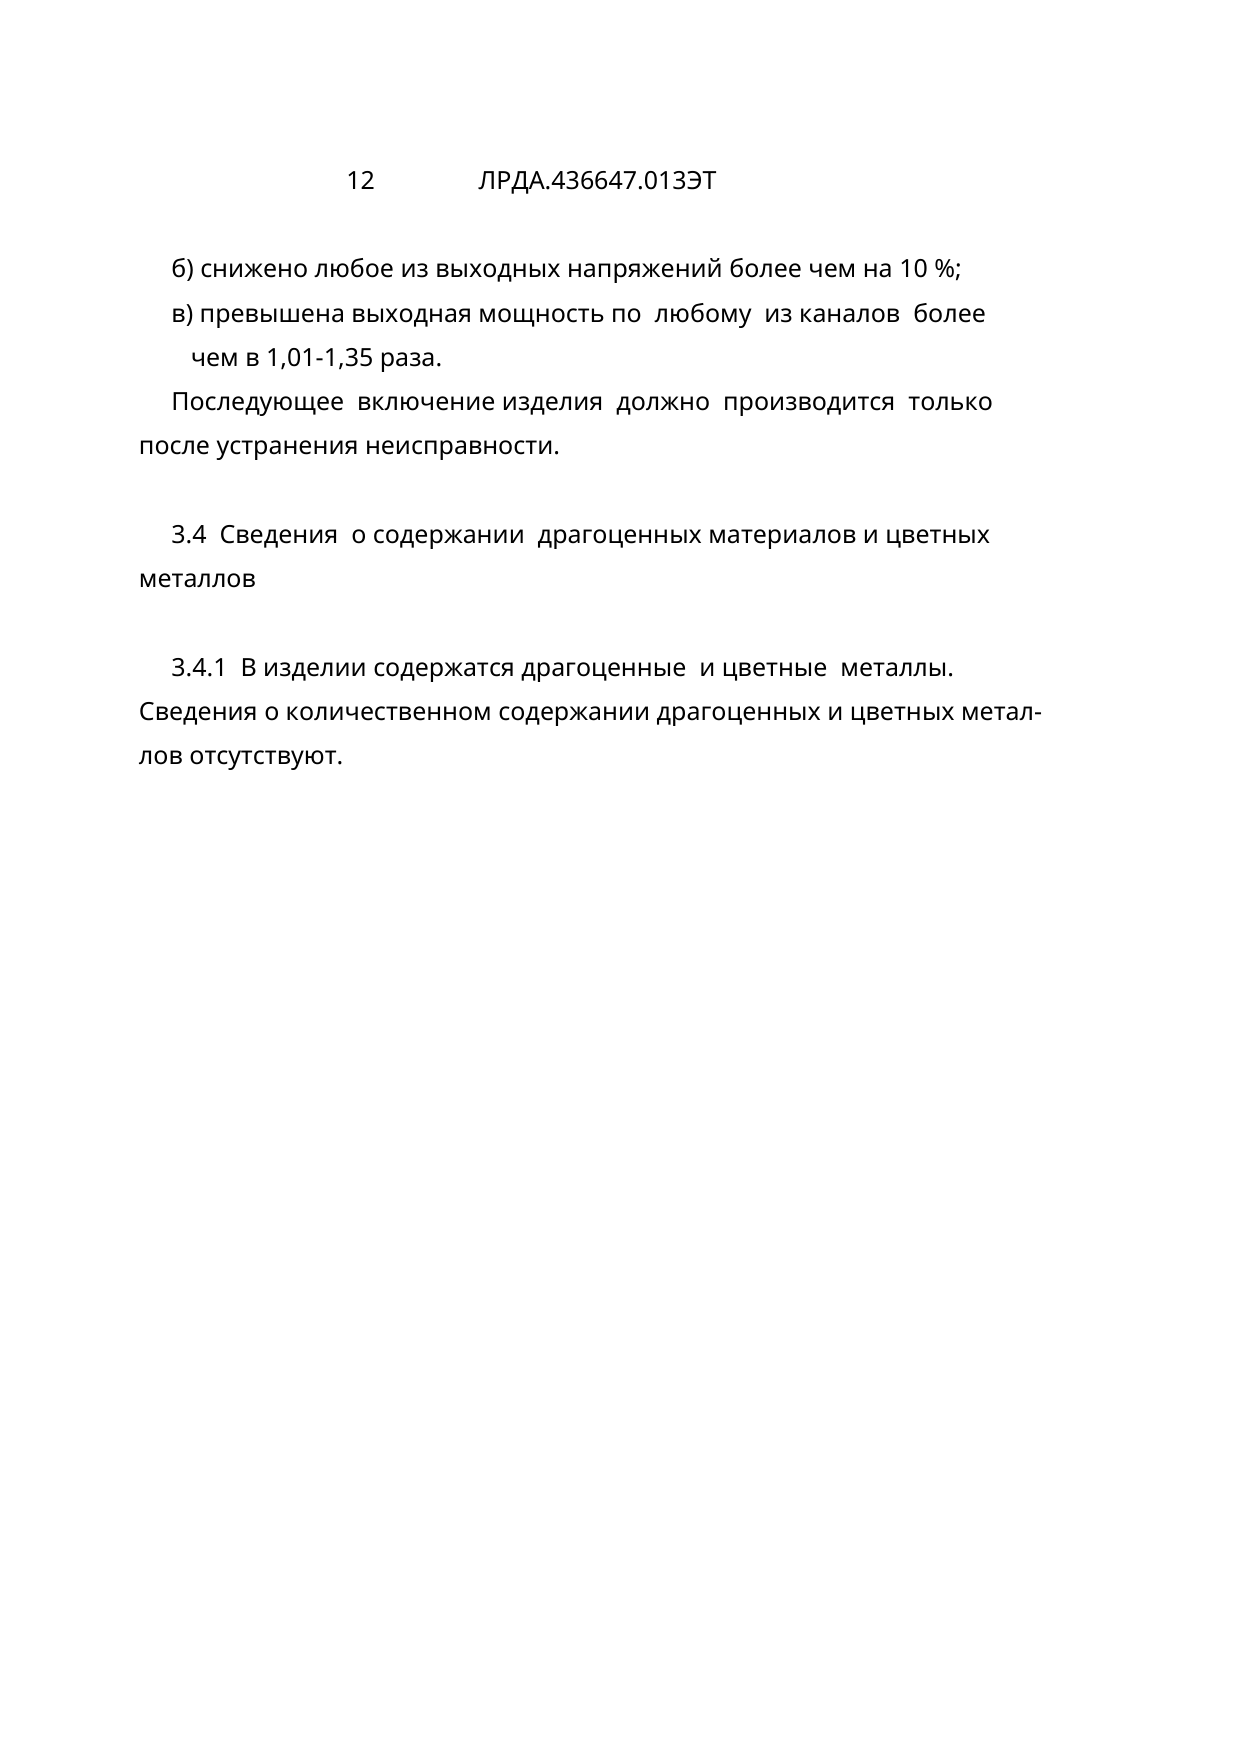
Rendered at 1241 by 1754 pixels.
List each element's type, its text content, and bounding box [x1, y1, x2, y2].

text Последующее включение изделия должно производится только [139, 384, 1193, 418]
text 3.4.1 В изделии содержатся драгоценные и цветные металлы. [139, 649, 1193, 683]
text 3.4 Сведения о содержании драгоценных материалов и цветных [139, 517, 1193, 551]
text после устранения неисправности. [139, 428, 1193, 462]
text Сведения о количественном содержании драгоценных и цветных метал- [139, 694, 1193, 728]
text б) снижено любое из выходных напряжений более чем на 10 %; [139, 251, 1193, 285]
text в) превышена выходная мощность по любому из каналов более [139, 295, 1193, 329]
text 12 ЛРДА.436647.013ЭТ [139, 162, 1193, 196]
text лов отсутствуют. [139, 738, 1193, 772]
text металлов [139, 561, 1193, 595]
text чем в 1,01-1,35 раза. [139, 339, 1193, 373]
